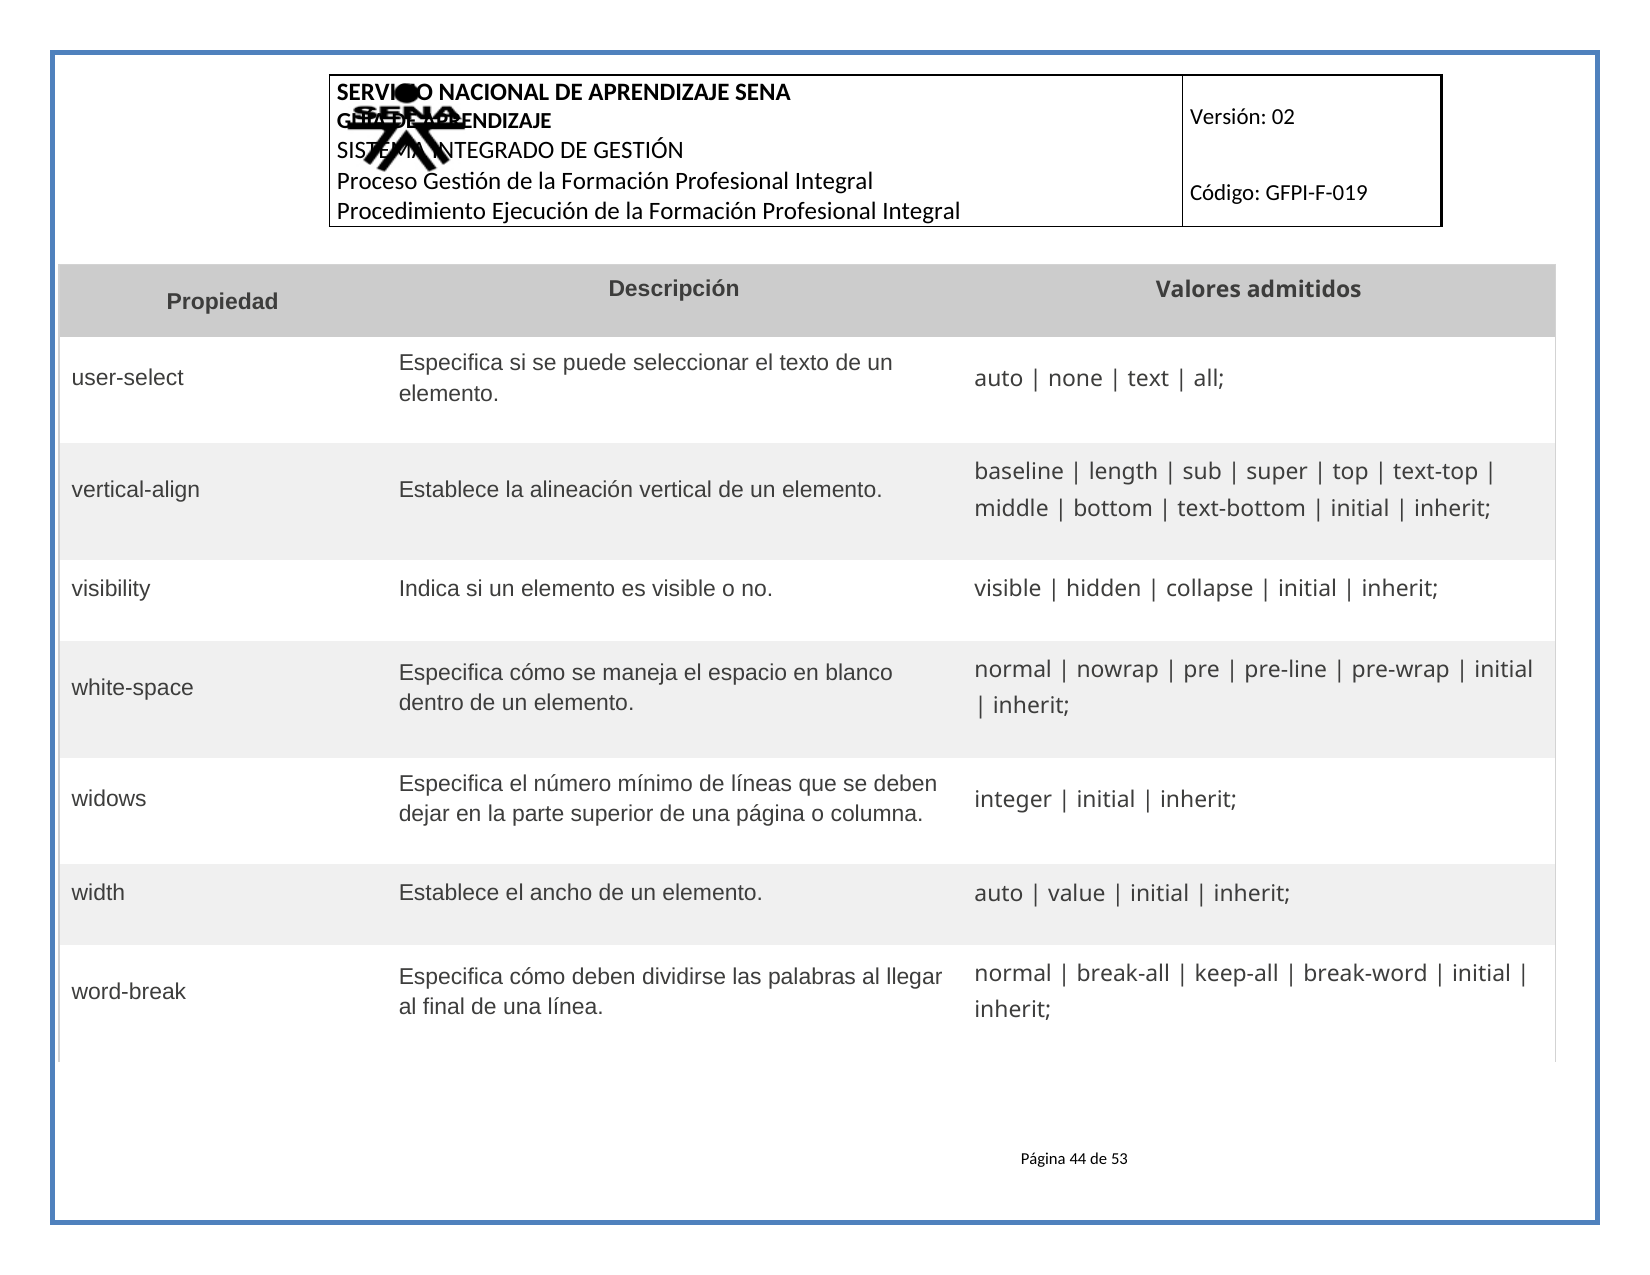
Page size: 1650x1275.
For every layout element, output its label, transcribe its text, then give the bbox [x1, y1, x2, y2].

table_cell normal | break-all | keep-all | break-word | initial | inherit; [962, 945, 1555, 1062]
table_cell user-select [60, 337, 386, 443]
table_header Valores admitidos [962, 265, 1555, 337]
table_cell Especifica cómo se maneja el espacio en blanco dentro de un elemento. [386, 641, 962, 758]
table_cell normal | nowrap | pre | pre-line | pre-wrap | initial | inherit; [962, 641, 1555, 758]
table_cell baseline | length | sub | super | top | text-top | middle | bottom | text-bottom | initial | inherit; [962, 443, 1555, 560]
table_cell widows [60, 758, 386, 864]
table_cell word-break [60, 945, 386, 1062]
table_cell Especifica si se puede seleccionar el texto de un elemento. [386, 337, 962, 443]
table_cell Establece el ancho de un elemento. [386, 864, 962, 945]
table_header Descripción [386, 265, 962, 337]
table_cell width [60, 864, 386, 945]
picture [345, 80, 468, 175]
table_cell auto | value | initial | inherit; [962, 864, 1555, 945]
table_cell white-space [60, 641, 386, 758]
table_header Propiedad [60, 265, 386, 337]
table_cell visible | hidden | collapse | initial | inherit; [962, 560, 1555, 641]
table_cell auto | none | text | all; [962, 337, 1555, 443]
table_cell visibility [60, 560, 386, 641]
table_cell Especifica cómo deben dividirse las palabras al llegar al final de una línea. [386, 945, 962, 1062]
table_cell Especifica el número mínimo de líneas que se deben dejar en la parte superior de una página o columna. [386, 758, 962, 864]
table_cell integer | initial | inherit; [962, 758, 1555, 864]
table_cell vertical-align [60, 443, 386, 560]
table_cell Indica si un elemento es visible o no. [386, 560, 962, 641]
table_cell Establece la alineación vertical de un elemento. [386, 443, 962, 560]
